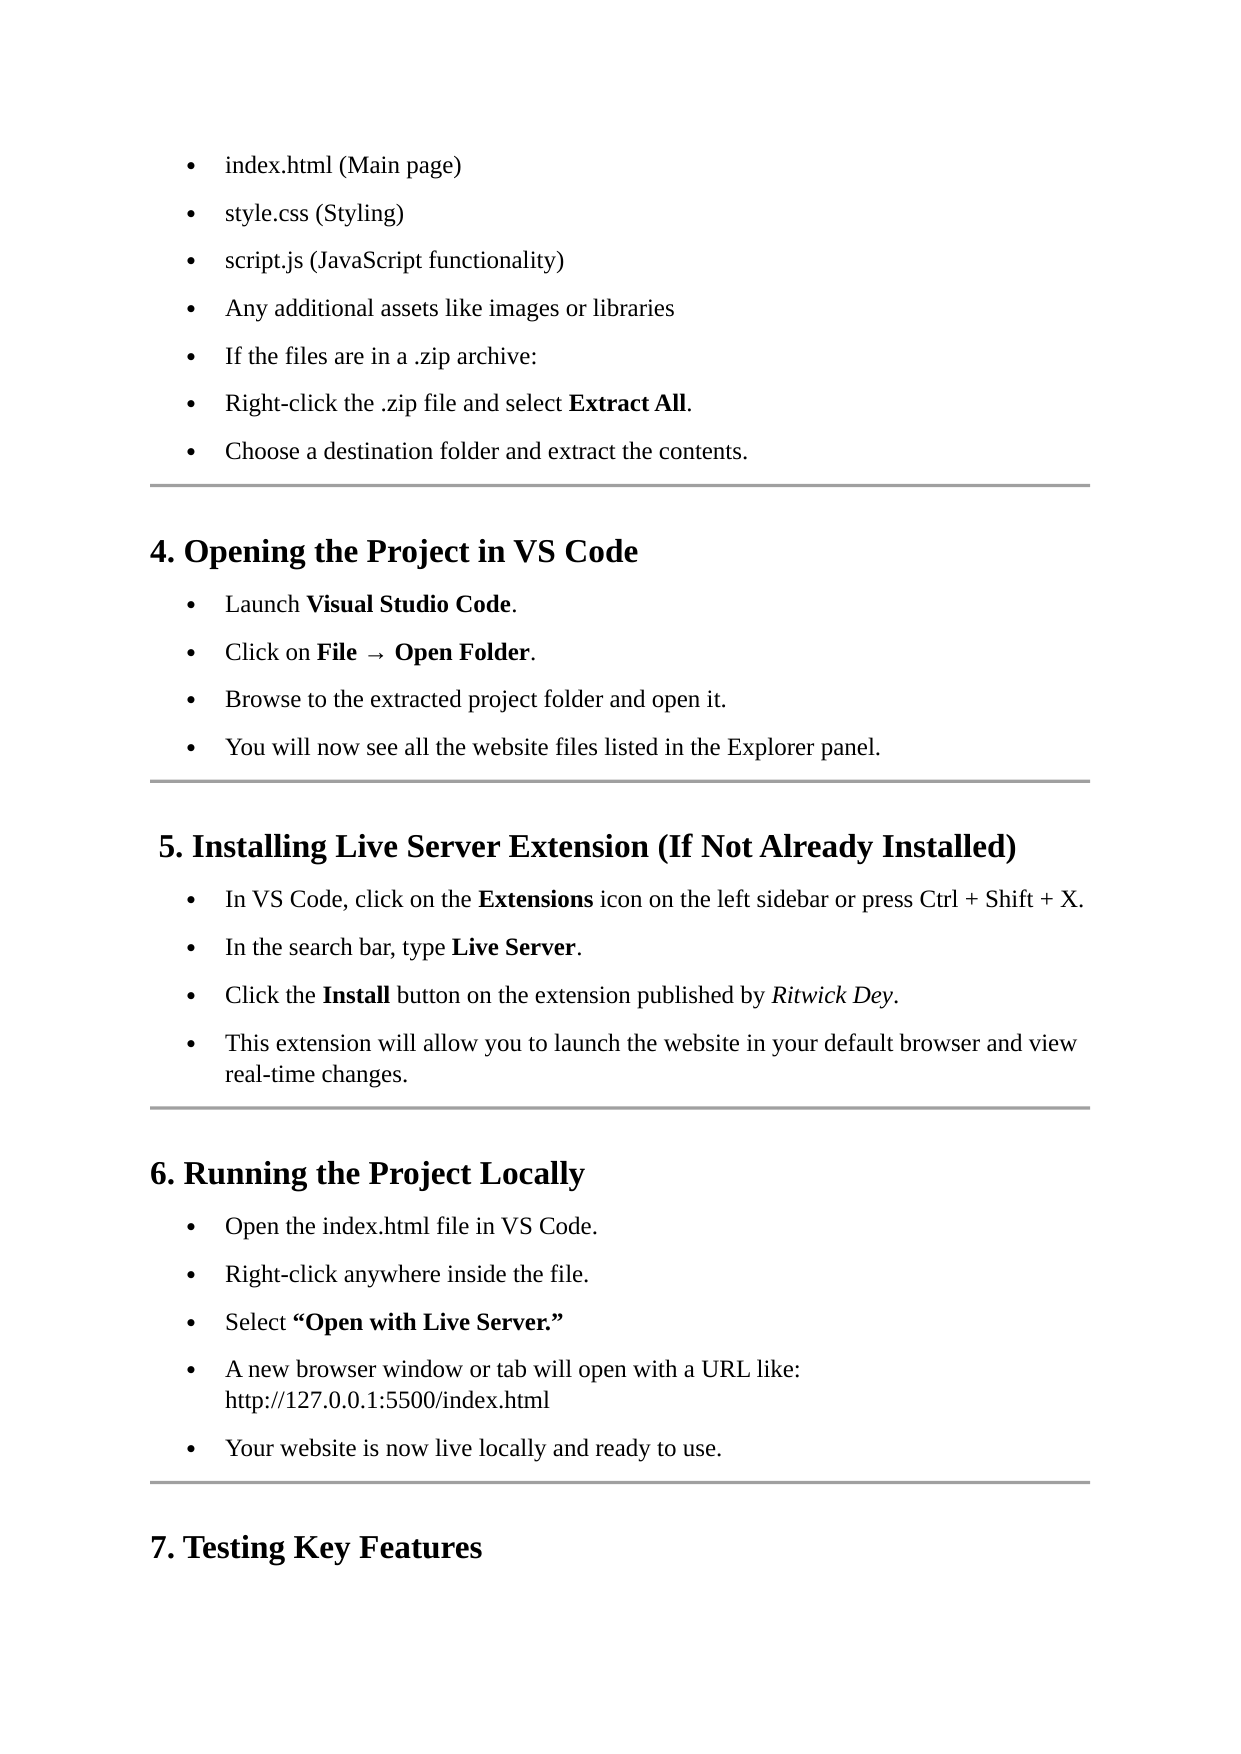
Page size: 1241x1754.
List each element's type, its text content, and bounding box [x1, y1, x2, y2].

list Launch Visual Studio Code. [187, 589, 1090, 618]
list You will now see all the website files listed in the Explorer panel. [187, 732, 1090, 761]
list style.css (Styling) [187, 198, 1090, 226]
list Your website is now live locally and ready to use. [187, 1433, 1090, 1462]
list This extension will allow you to launch the website in your default browser and view real-time changes. [187, 1028, 1090, 1087]
list script.js (JavaScript functionality) [187, 245, 1090, 274]
list Right-click anywhere inside the file. [187, 1259, 1090, 1288]
list Any additional assets like images or libraries [187, 293, 1090, 322]
list A new browser window or tab will open with a URL like: http://127.0.0.1:5500/index.html [187, 1354, 1090, 1414]
list If the files are in a .zip archive: [187, 341, 1090, 369]
list Click on File → Open Folder. [187, 637, 1090, 665]
list Select “Open with Live Server.” [187, 1307, 1090, 1336]
list Open the index.html file in VS Code. [187, 1211, 1090, 1240]
text 7. Testing Key Features [150, 1528, 1090, 1566]
list In VS Code, click on the Extensions icon on the left sidebar or press Ctrl + Shift + X. [187, 884, 1090, 913]
text 5. Installing Live Server Extension (If Not Already Installed) [150, 827, 1090, 865]
list Browse to the extracted project folder and open it. [187, 684, 1090, 713]
text 6. Running the Project Locally [150, 1153, 1090, 1192]
list index.html (Main page) [187, 150, 1090, 179]
list Right-click the .zip file and select Extract All. [187, 388, 1090, 417]
text 4. Opening the Project in VS Code [150, 531, 1090, 569]
list Choose a destination folder and extract the contents. [187, 436, 1090, 465]
list Click the Install button on the extension published by Ritwick Dey. [187, 980, 1090, 1009]
list In the search bar, type Live Server. [187, 932, 1090, 961]
